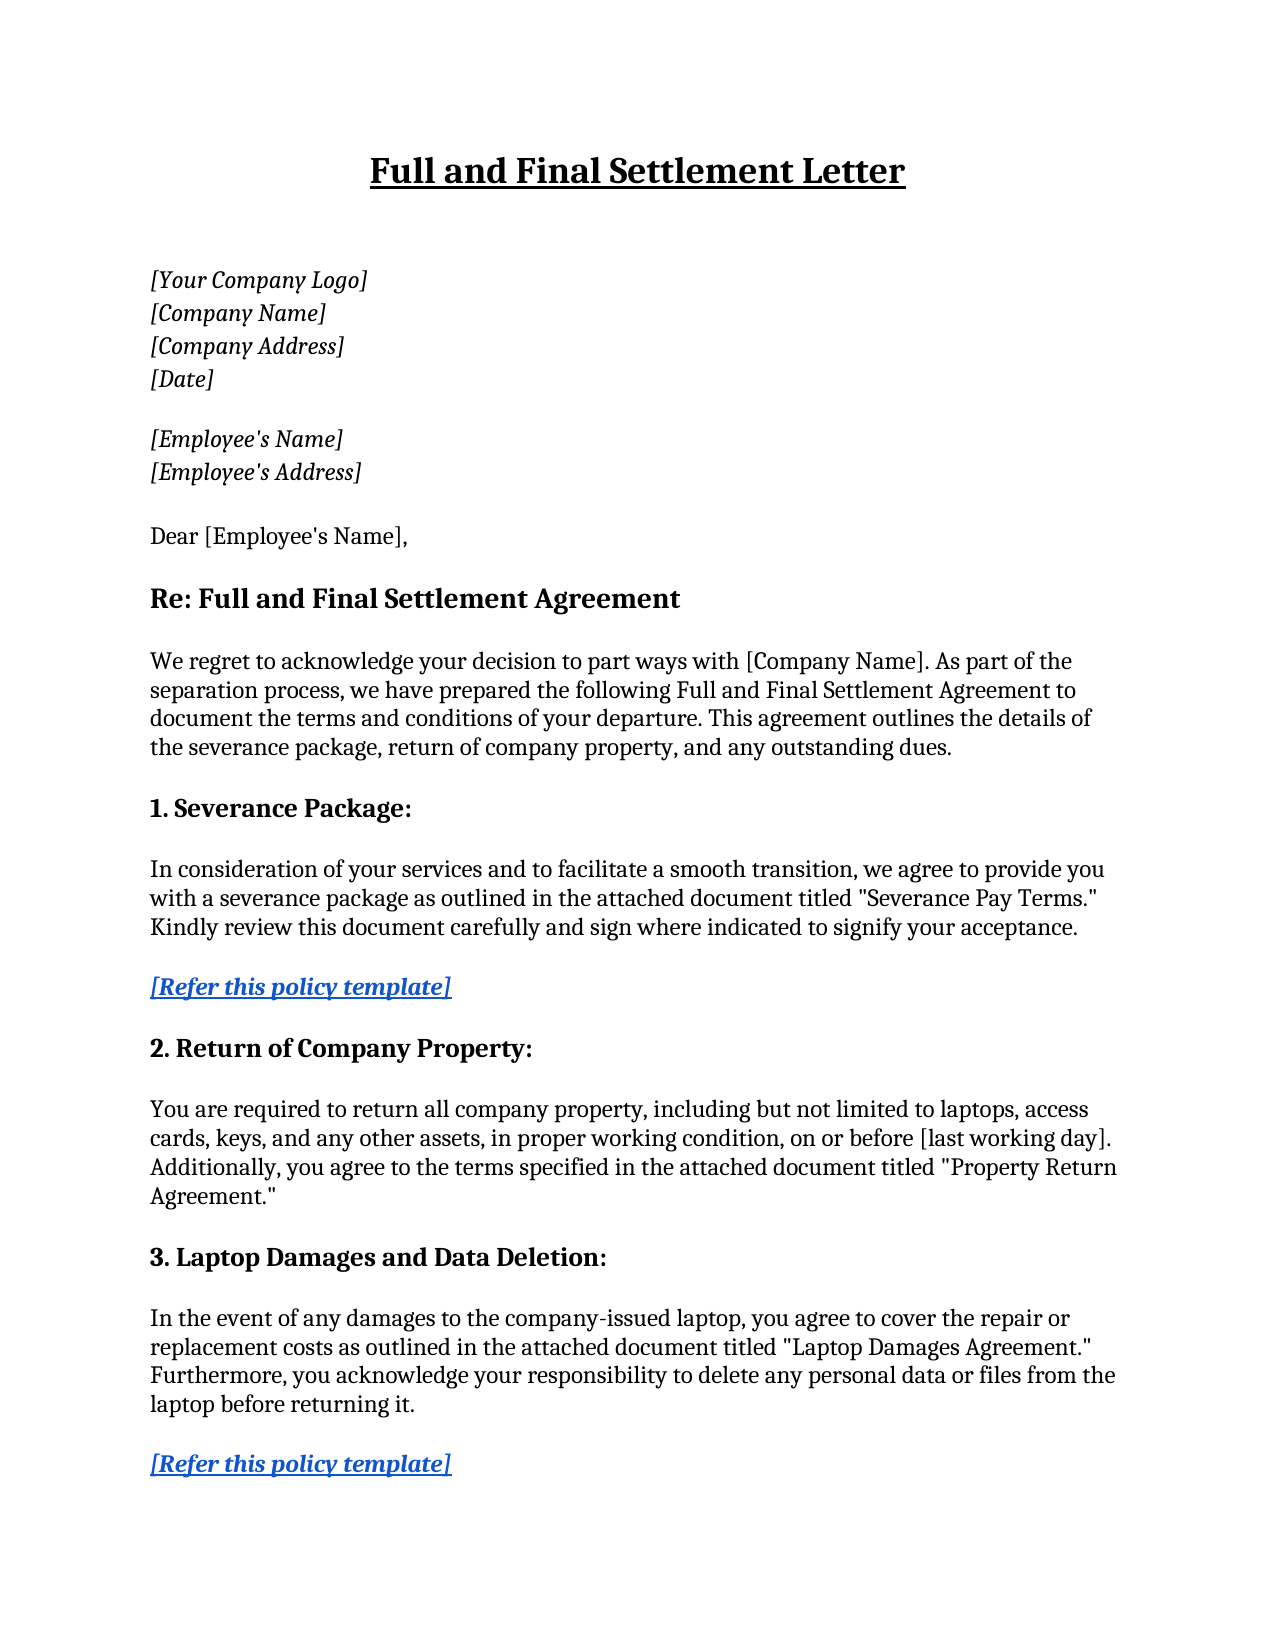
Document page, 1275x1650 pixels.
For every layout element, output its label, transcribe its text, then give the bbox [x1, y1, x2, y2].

text Dear [Employee's Name], [150, 522, 1125, 551]
text [Company Address] [150, 332, 1125, 360]
text [Company Name] [150, 299, 1125, 327]
text [Date] [150, 365, 1125, 393]
text In the event of any damages to the company-issued laptop, you agree to cover the repair or replacement costs as outlined in the attached document titled "Laptop Damages Agreement." Furthermore, you acknowledge your responsibility to delete any personal data or files from the laptop before returning it. [150, 1304, 1125, 1419]
text [Employee's Name] [150, 425, 1125, 453]
text 1. Severance Package: [150, 793, 1125, 824]
text In consideration of your services and to facilitate a smooth transition, we agree to provide you with a severance package as outlined in the attached document titled "Severance Pay Terms." Kindly review this document carefully and sign where indicated to signify your acceptance. [150, 855, 1125, 942]
text Re: Full and Final Settlement Agreement [150, 582, 1125, 616]
text 2. Return of Company Property: [150, 1033, 1125, 1064]
text You are required to return all company property, including but not limited to laptops, access cards, keys, and any other assets, in proper working condition, on or before [last working day]. Additionally, you agree to the terms specified in the attached document titled "Property Return Agreement." [150, 1095, 1125, 1210]
text Full and Final Settlement Letter [150, 150, 1125, 193]
text 3. Laptop Damages and Data Deletion: [150, 1242, 1125, 1273]
text [Refer this policy template] [150, 973, 1125, 1002]
text [Employee's Address] [150, 458, 1125, 486]
text [Your Company Logo] [150, 266, 1125, 294]
text [Refer this policy template] [150, 1450, 1125, 1479]
text We regret to acknowledge your decision to part ways with [Company Name]. As part of the separation process, we have prepared the following Full and Final Settlement Agreement to document the terms and conditions of your departure. This agreement outlines the details of the severance package, return of company property, and any outstanding dues. [150, 647, 1125, 762]
